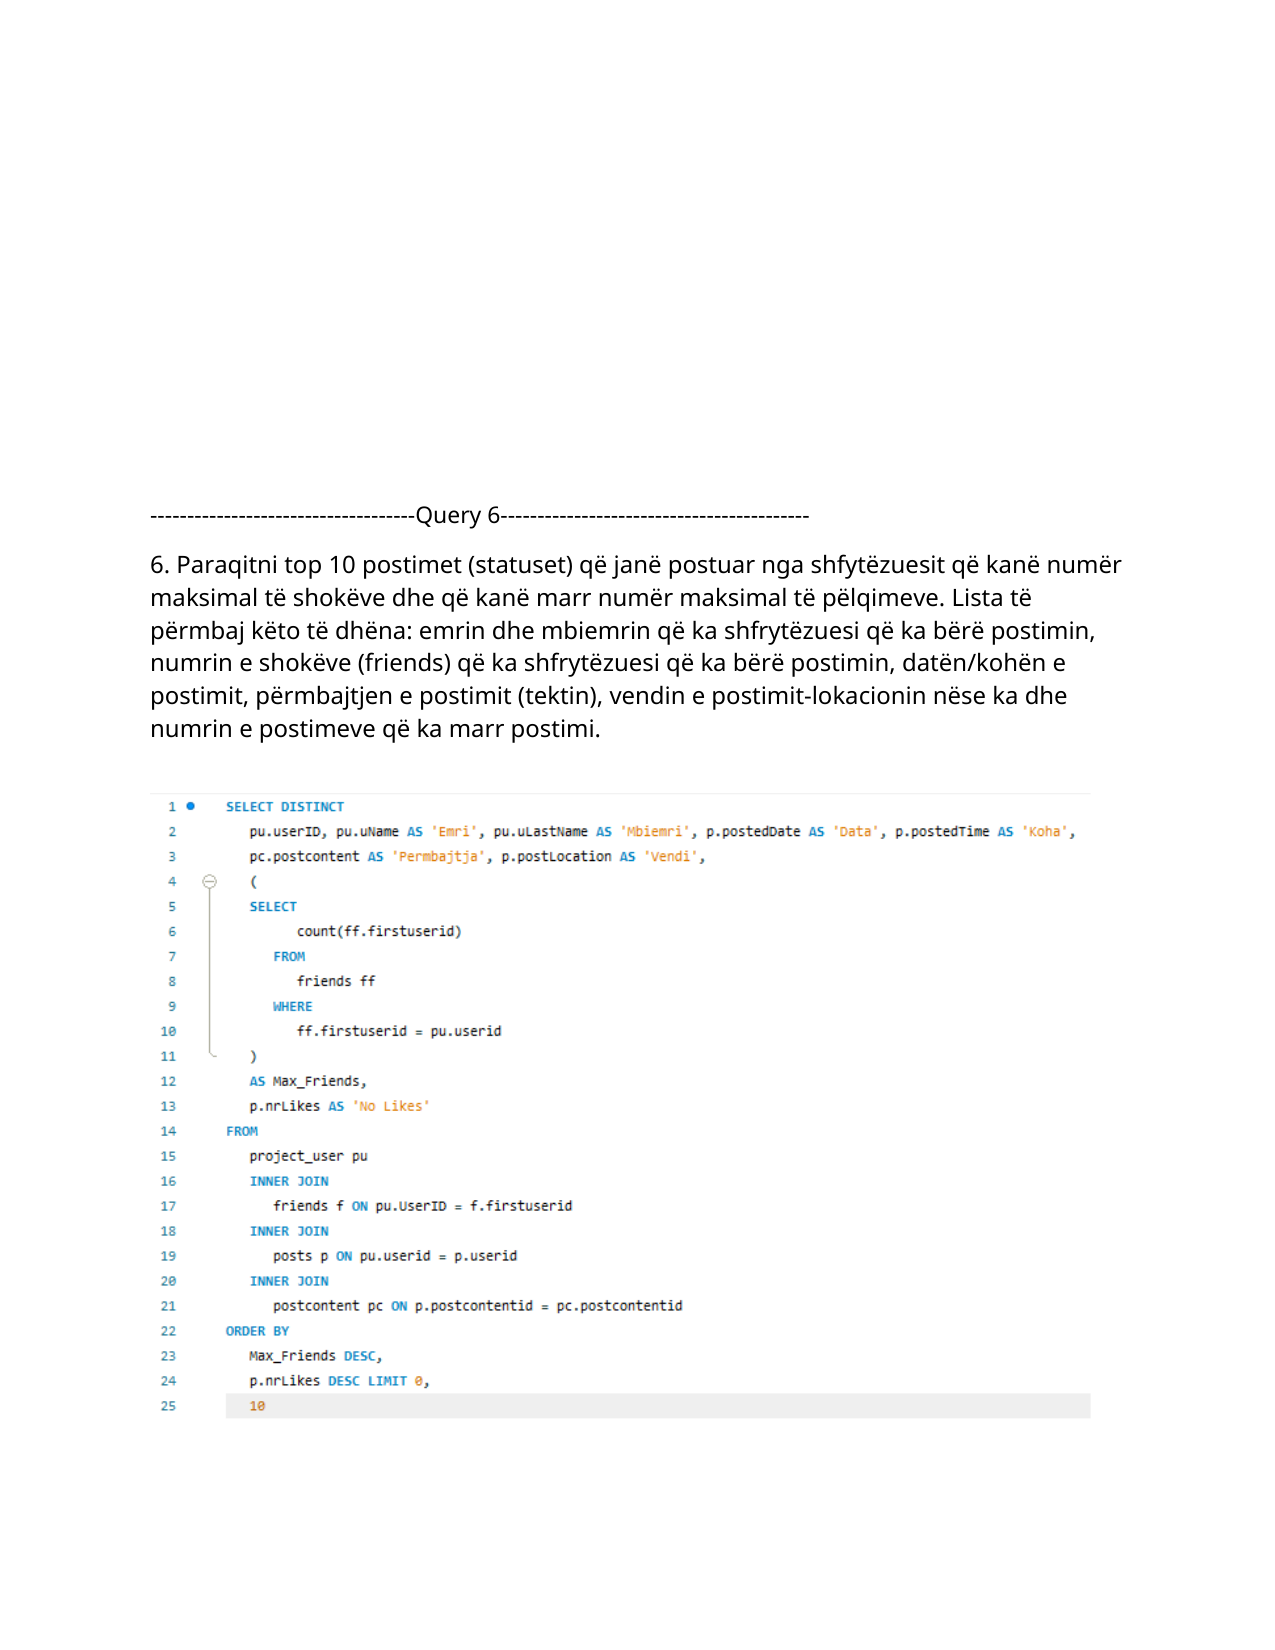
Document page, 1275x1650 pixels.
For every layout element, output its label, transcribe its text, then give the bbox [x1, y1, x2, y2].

picture [150, 793, 1091, 1429]
text 6. Paraqitni top 10 postimet (statuset) që janë postuar nga shfytëzuesit që kanë numër maksimal të shokëve dhe që kanë marr numër maksimal të pëlqimeve. Lista të përmbaj këto të dhëna: emrin dhe mbiemrin që ka shfrytëzuesi që ka bërë postimin, numrin e shokëve (friends) që ka shfrytëzuesi që ka bërë postimin, datën/kohën e postimit, përmbajtjen e postimit (tektin), vendin e postimit-lokacionin nëse ka dhe numrin e postimeve që ka marr postimi. [150, 548, 1125, 744]
text ------------------------------------Query 6------------------------------------------ [150, 498, 1125, 530]
